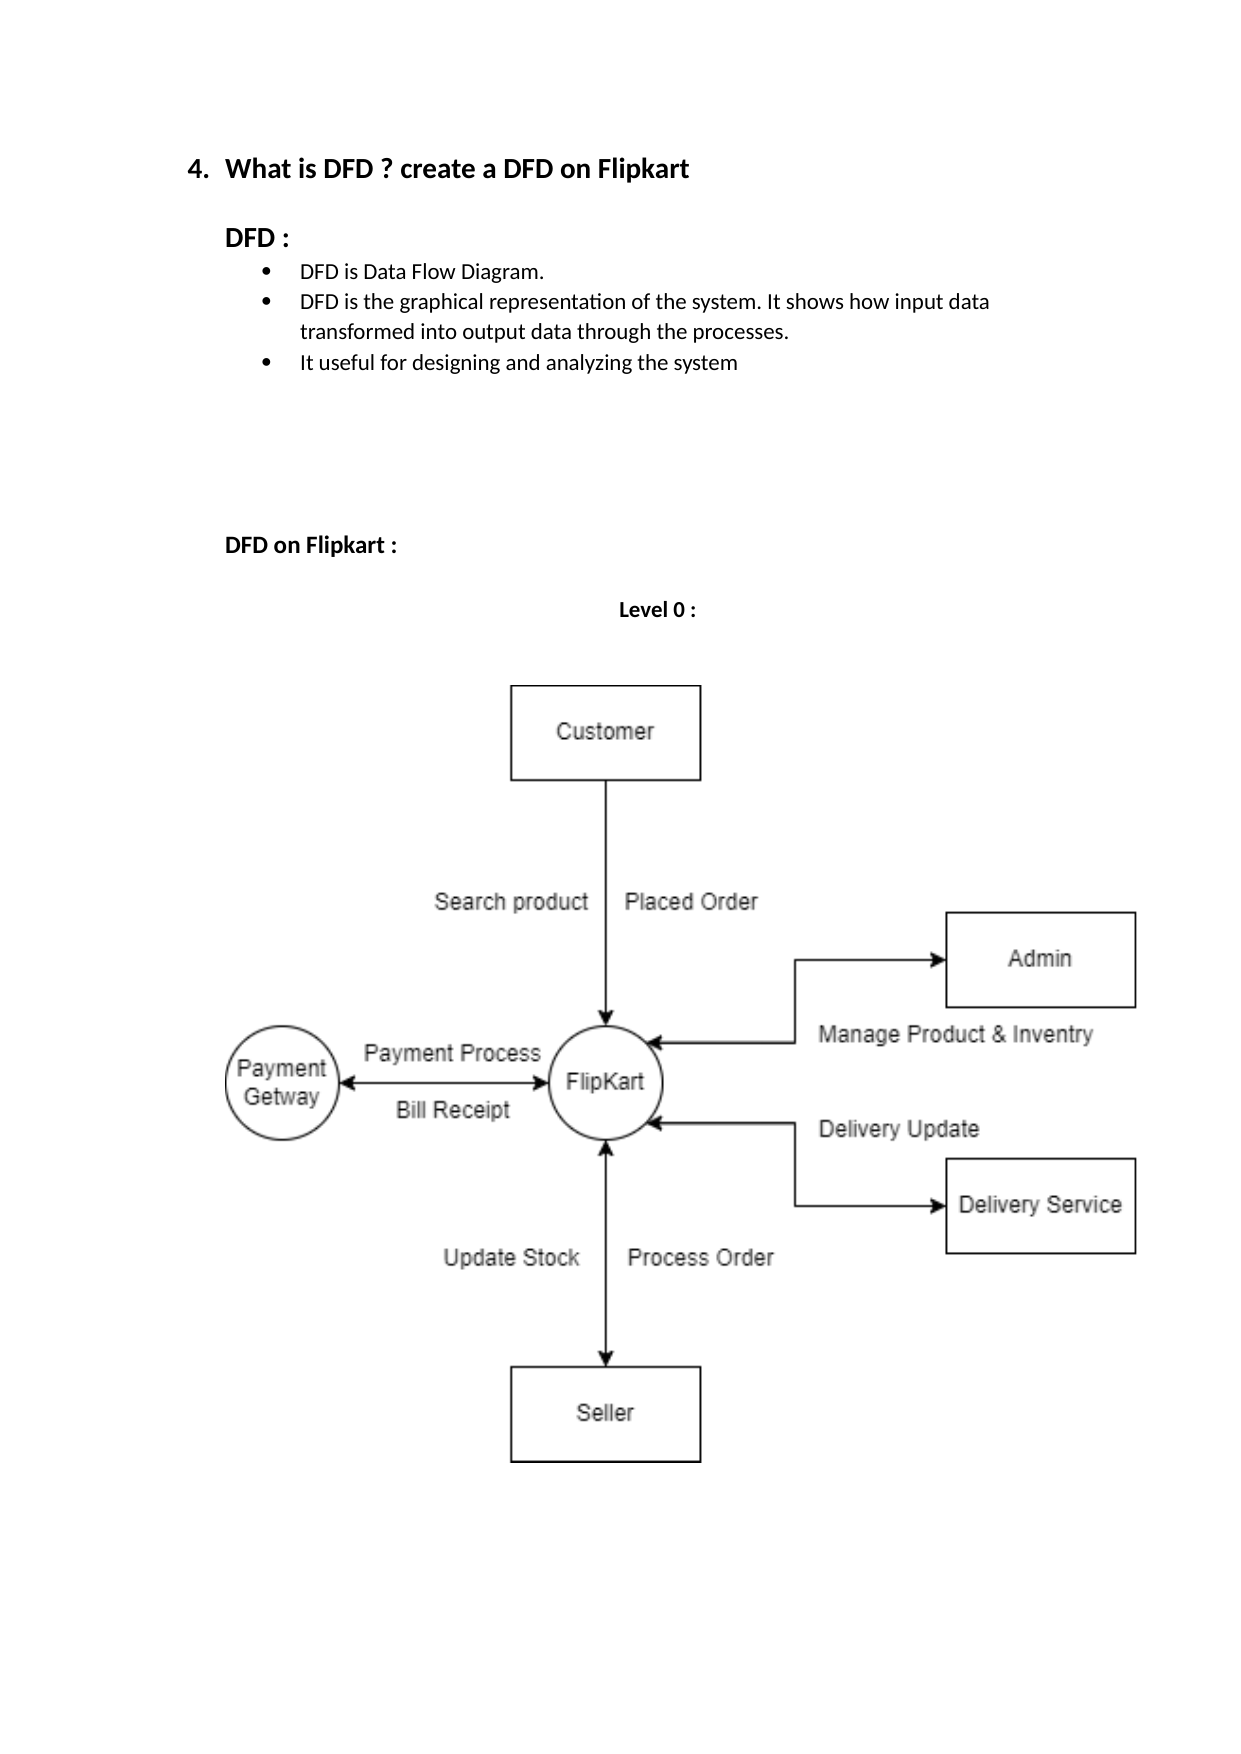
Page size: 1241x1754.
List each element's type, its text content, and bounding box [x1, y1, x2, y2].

list DFD is Data Flow Diagram. [262, 257, 1090, 285]
list DFD : [225, 219, 1090, 254]
list DFD is the graphical representation of the system. It shows how input data transformed into output data through the processes. [262, 287, 1090, 346]
list Level 0 : [225, 595, 1090, 623]
picture [225, 685, 1137, 1463]
list DFD on Flipkart : [225, 529, 1090, 559]
list It useful for designing and analyzing the system [262, 348, 1090, 376]
list What is DFD ? create a DFD on Flipkart [187, 150, 1090, 186]
